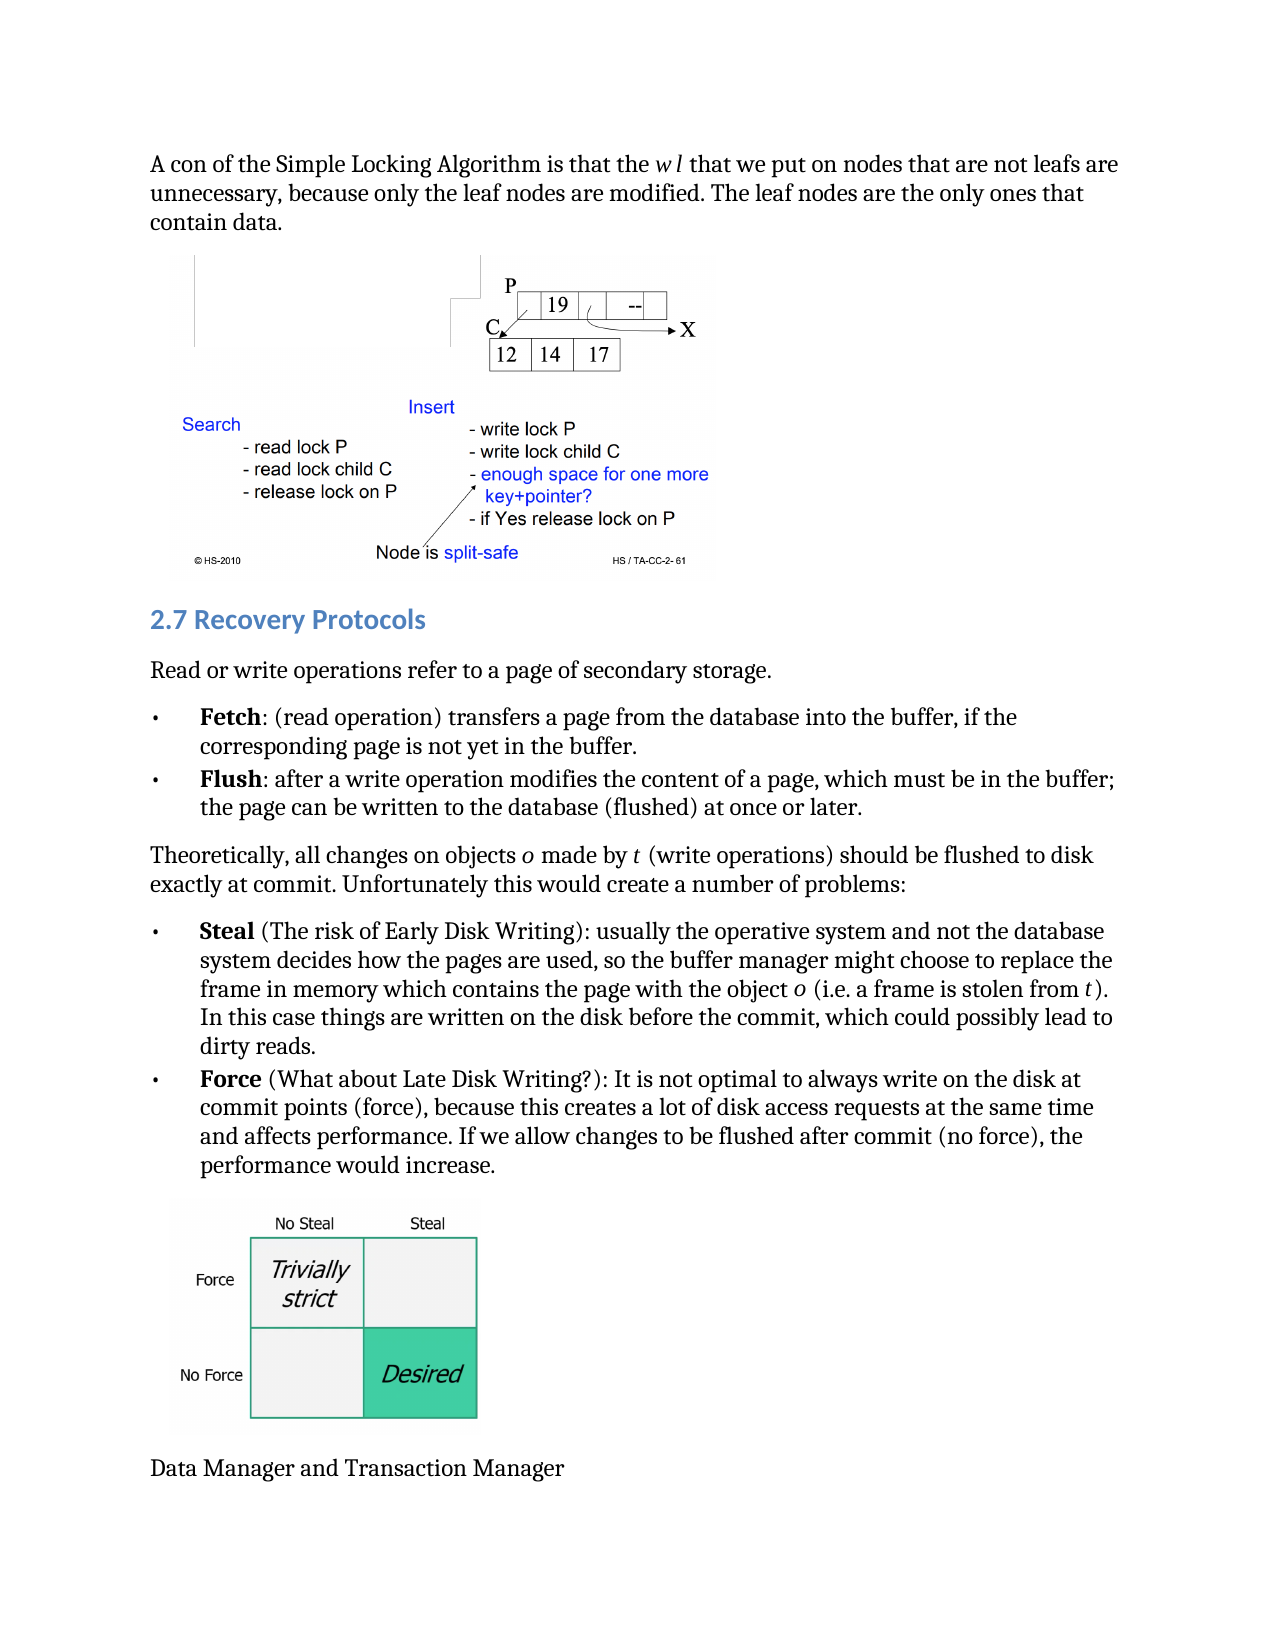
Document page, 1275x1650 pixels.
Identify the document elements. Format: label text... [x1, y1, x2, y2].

subtitle 2.7 Recovery Protocols [150, 601, 1125, 637]
list Flush: after a write operation modifies the content of a page, which must be in the buffer; the page can be written to the database (flushed) at once or later. [150, 764, 1125, 822]
list Fetch: (read operation) transfers a page from the database into the buffer, if the corresponding page is not yet in the buffer. [150, 703, 1125, 761]
text A con of the Simple Locking Algorithm is that the that we put on nodes that are not leafs are unnecessary, because only the leaf nodes are modified. The leaf nodes are the only ones that contain data. [150, 150, 1125, 236]
picture [168, 1198, 482, 1435]
list Force (What about Late Disk Writing?): It is not optimal to always write on the disk at commit points (force), because this creates a lot of disk access requests at the same time and affects performance. If we allow changes to be flushed after commit (no force), the performance would increase. [150, 1064, 1125, 1179]
text Data Manager and Transaction Manager [150, 1454, 1125, 1482]
text Read or write operations refer to a page of secondary storage. [150, 656, 1125, 684]
picture [168, 255, 716, 581]
text Theoretically, all changes on objects made by (write operations) should be flushed to disk exactly at commit. Unfortunately this would create a number of problems: [150, 841, 1125, 898]
list Steal (The risk of Early Disk Writing): usually the operative system and not the database system decides how the pages are used, so the buffer manager might choose to replace the frame in memory which contains the page with the object (i.e. a frame is stolen from ). In this case things are written on the disk before the commit, which could possibly lead to dirty reads. [150, 917, 1125, 1061]
